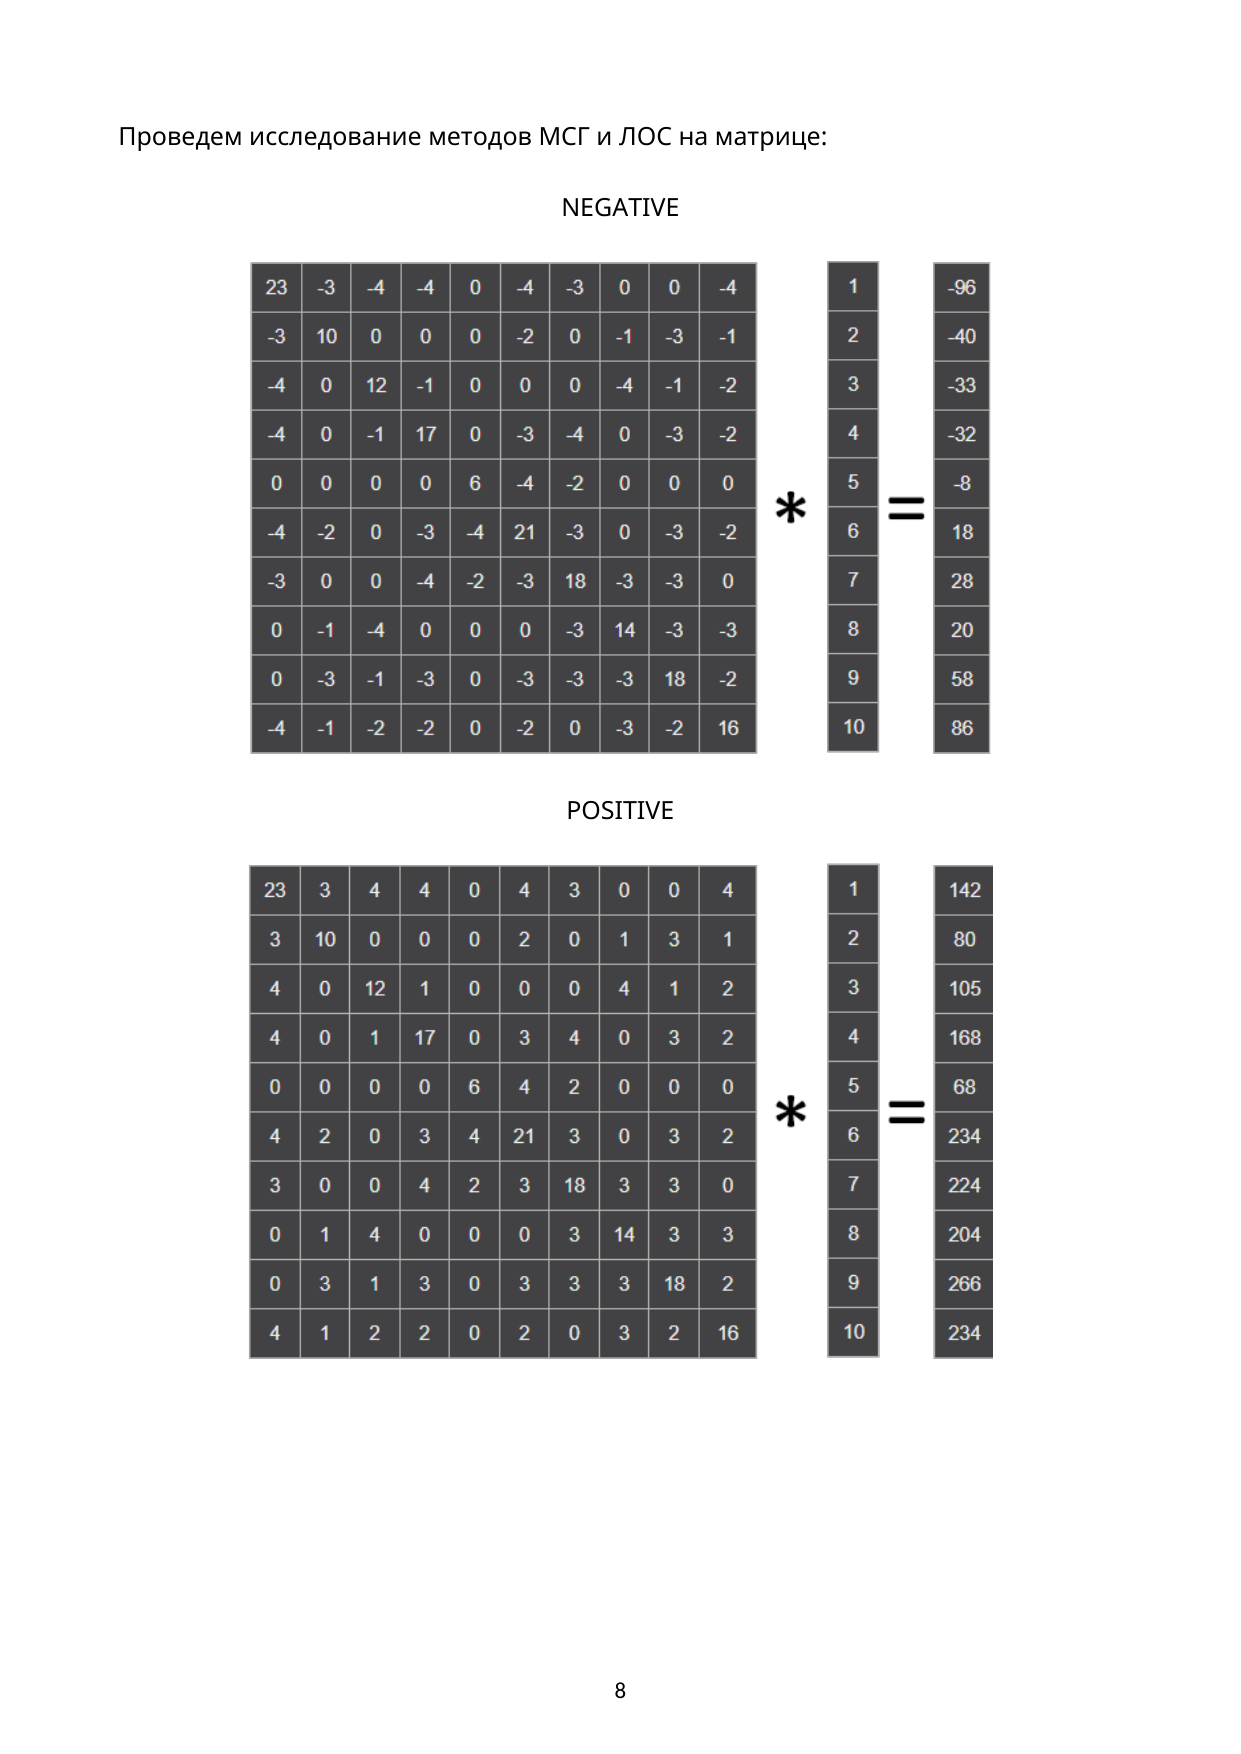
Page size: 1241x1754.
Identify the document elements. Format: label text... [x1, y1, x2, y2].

text NEGATIVE [118, 190, 1122, 224]
picture [249, 261, 991, 755]
picture [247, 863, 993, 1360]
text POSITIVE [118, 792, 1122, 826]
text Проведем исследование методов МСГ и ЛОС на матрице: [118, 118, 1122, 152]
